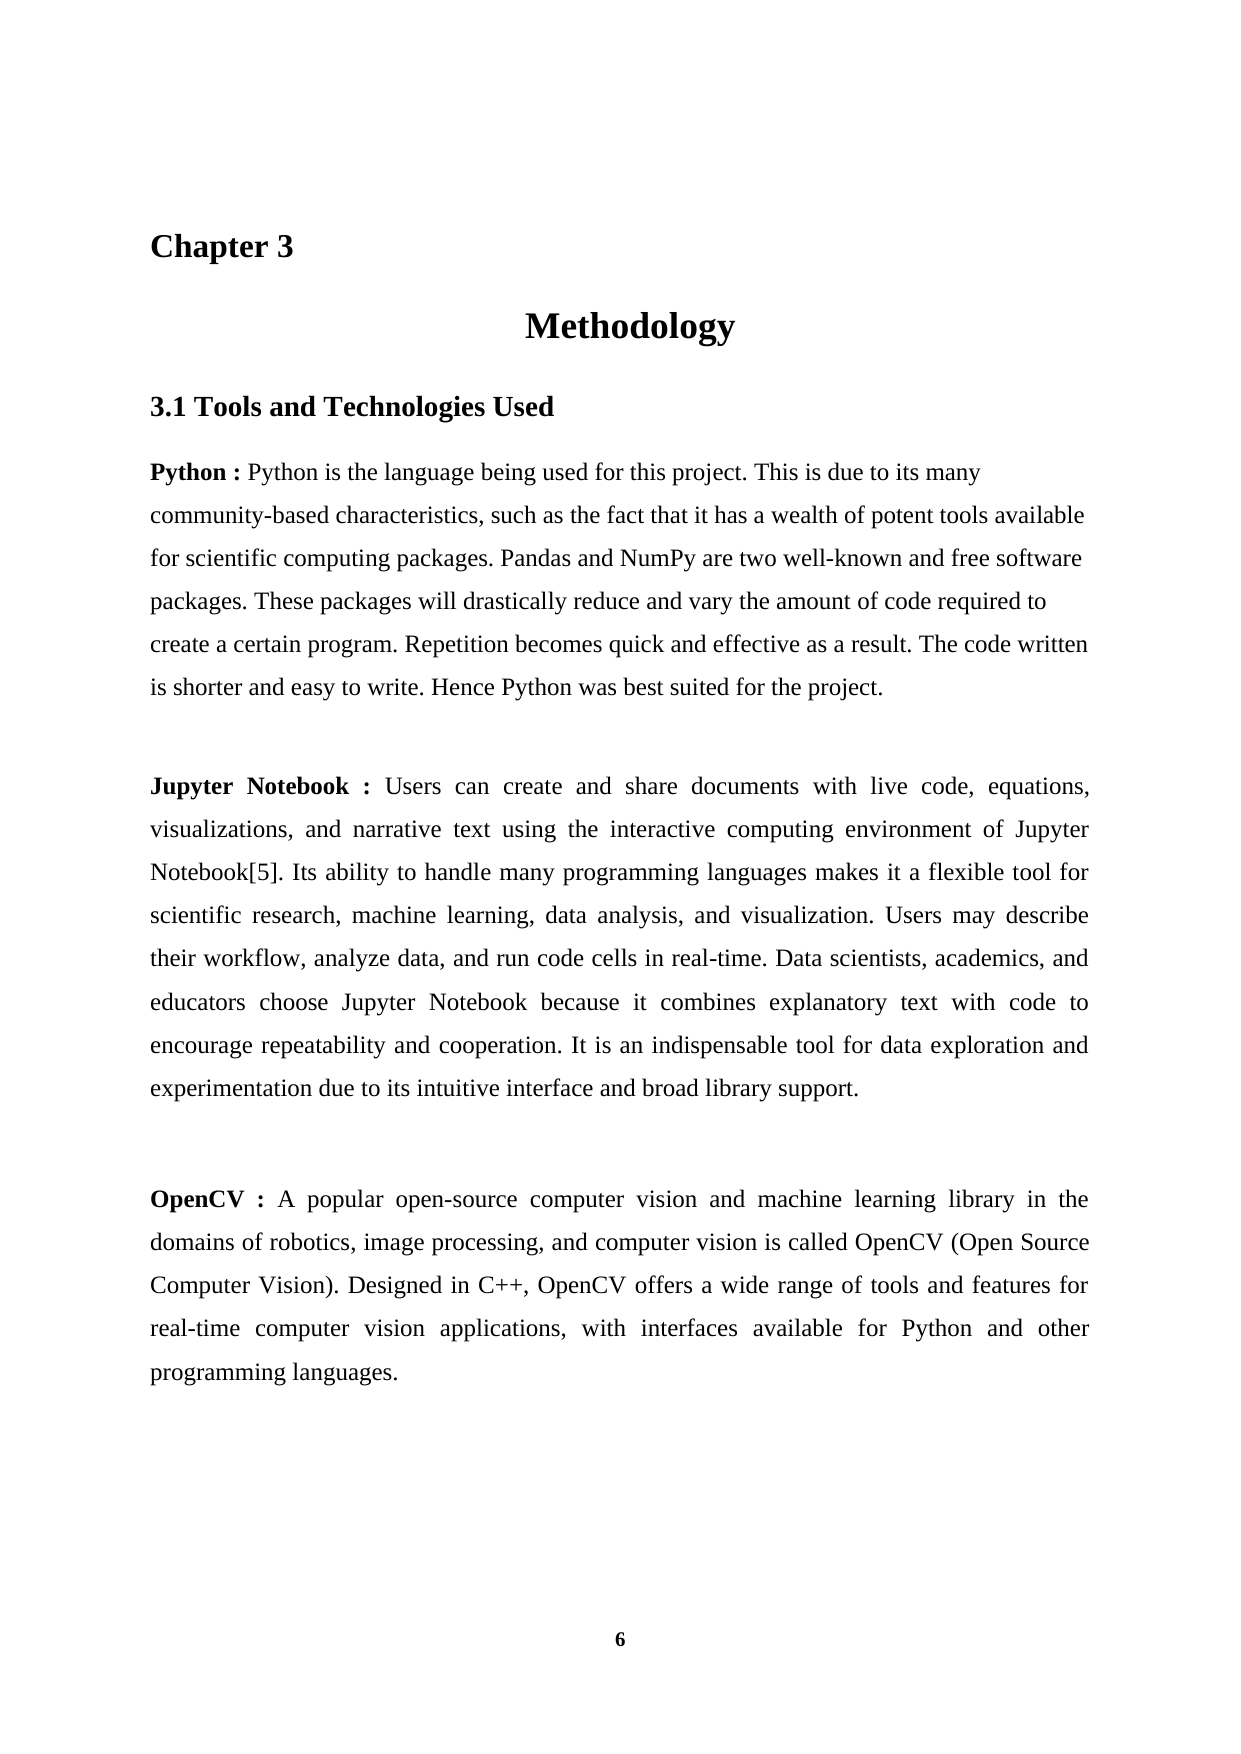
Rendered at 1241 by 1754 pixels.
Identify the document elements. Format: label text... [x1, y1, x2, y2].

text Python : Python is the language being used for this project. This is due to its many community-based characteristics, such as the fact that it has a wealth of potent tools available for scientific computing packages. Pandas and NumPy are two well-known and free software packages. These packages will drastically reduce and vary the amount of code required to create a certain program. Repetition becomes quick and effective as a result. The code written is shorter and easy to write. Hence Python was best suited for the project. [150, 457, 1090, 701]
text Methodology [450, 303, 1090, 346]
text Jupyter Notebook : Users can create and share documents with live code, equations, visualizations, and narrative text using the interactive computing environment of Jupyter Notebook[5]. Its ability to handle many programming languages makes it a flexible tool for scientific research, machine learning, data analysis, and visualization. Users may describe their workflow, analyze data, and run code cells in real-time. Data scientists, academics, and educators choose Jupyter Notebook because it combines explanatory text with code to encourage repeatability and cooperation. It is an indispensable tool for data exploration and experimentation due to its intuitive interface and broad library support. [150, 771, 1090, 1102]
text 3.1 Tools and Technologies Used [150, 389, 1090, 423]
text Chapter 3 [150, 227, 1090, 265]
text OpenCV : A popular open-source computer vision and machine learning library in the domains of robotics, image processing, and computer vision is called OpenCV (Open Source Computer Vision). Designed in C++, OpenCV offers a wide range of tools and features for real-time computer vision applications, with interfaces available for Python and other programming languages. [150, 1184, 1090, 1385]
